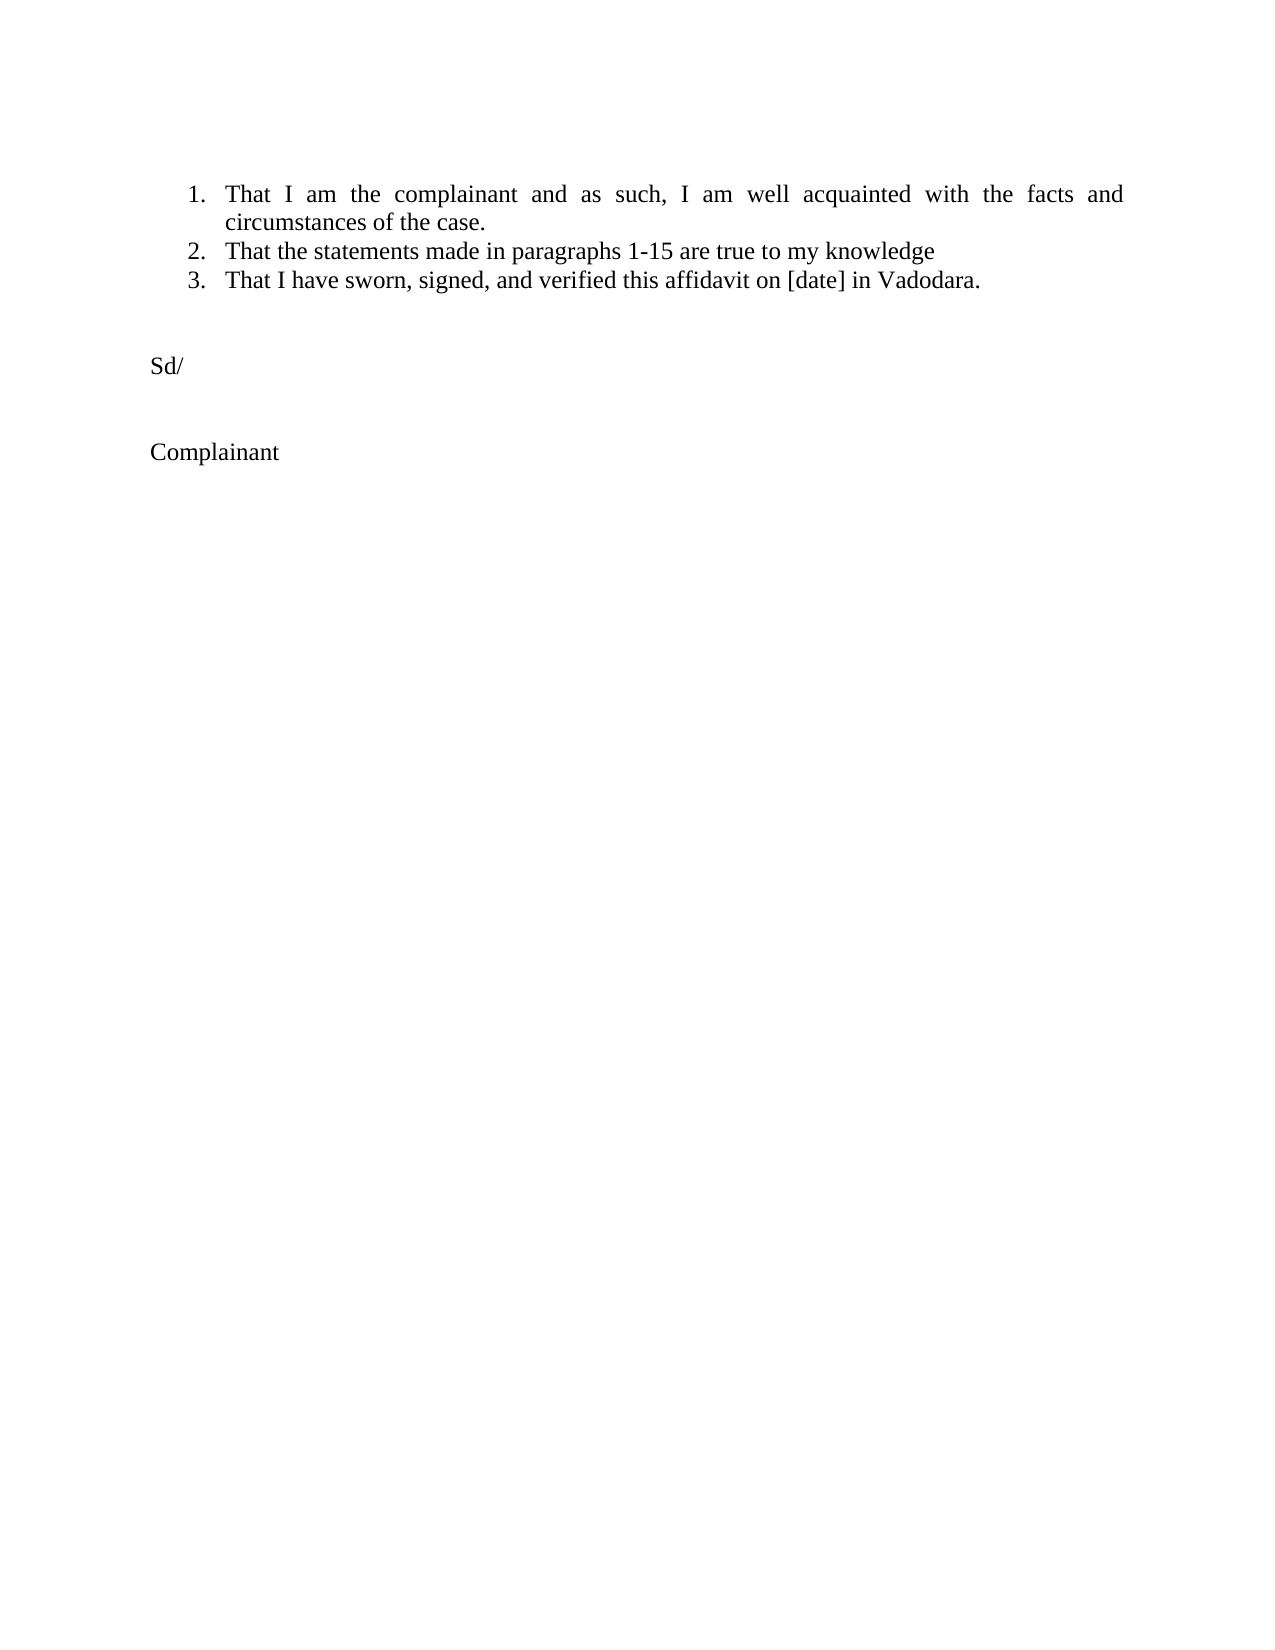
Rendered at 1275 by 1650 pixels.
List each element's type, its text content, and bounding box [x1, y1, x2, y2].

list That the statements made in paragraphs 1-15 are true to my knowledge [187, 236, 1125, 265]
list That I have sworn, signed, and verified this affidavit on [date] in Vadodara. [187, 265, 1125, 294]
list That I am the complainant and as such, I am well acquainted with the facts and circumstances of the case. [187, 179, 1125, 236]
text Complainant [150, 437, 1125, 466]
text Sd/ [150, 351, 1125, 380]
